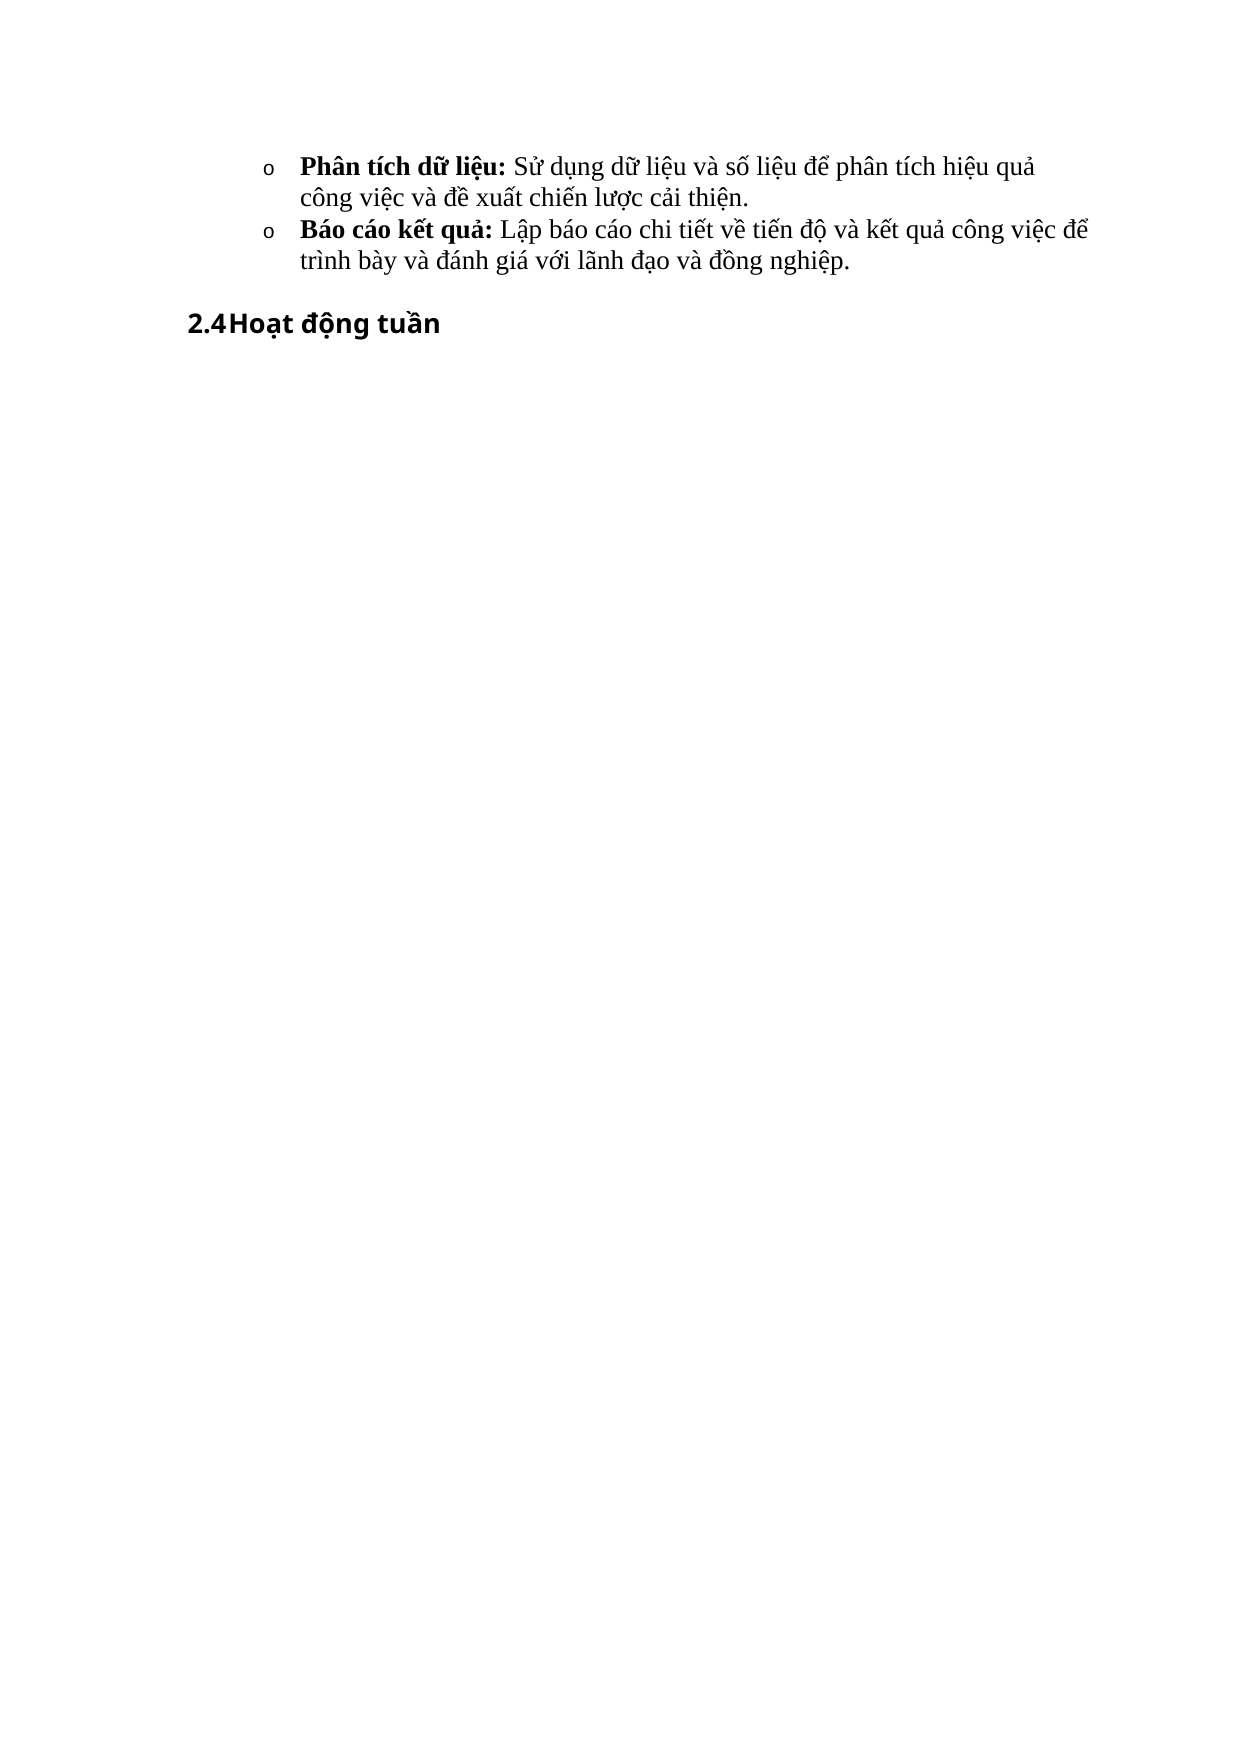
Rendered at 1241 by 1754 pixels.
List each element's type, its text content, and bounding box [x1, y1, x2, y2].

list Báo cáo kết quả: Lập báo cáo chi tiết về tiến độ và kết quả công việc để trình bày và đánh giá với lãnh đạo và đồng nghiệp. [262, 213, 1090, 275]
list Phân tích dữ liệu: Sử dụng dữ liệu và số liệu để phân tích hiệu quả công việc và đề xuất chiến lược cải thiện. [262, 150, 1090, 213]
subtitle Hoạt động tuần [187, 304, 1090, 341]
